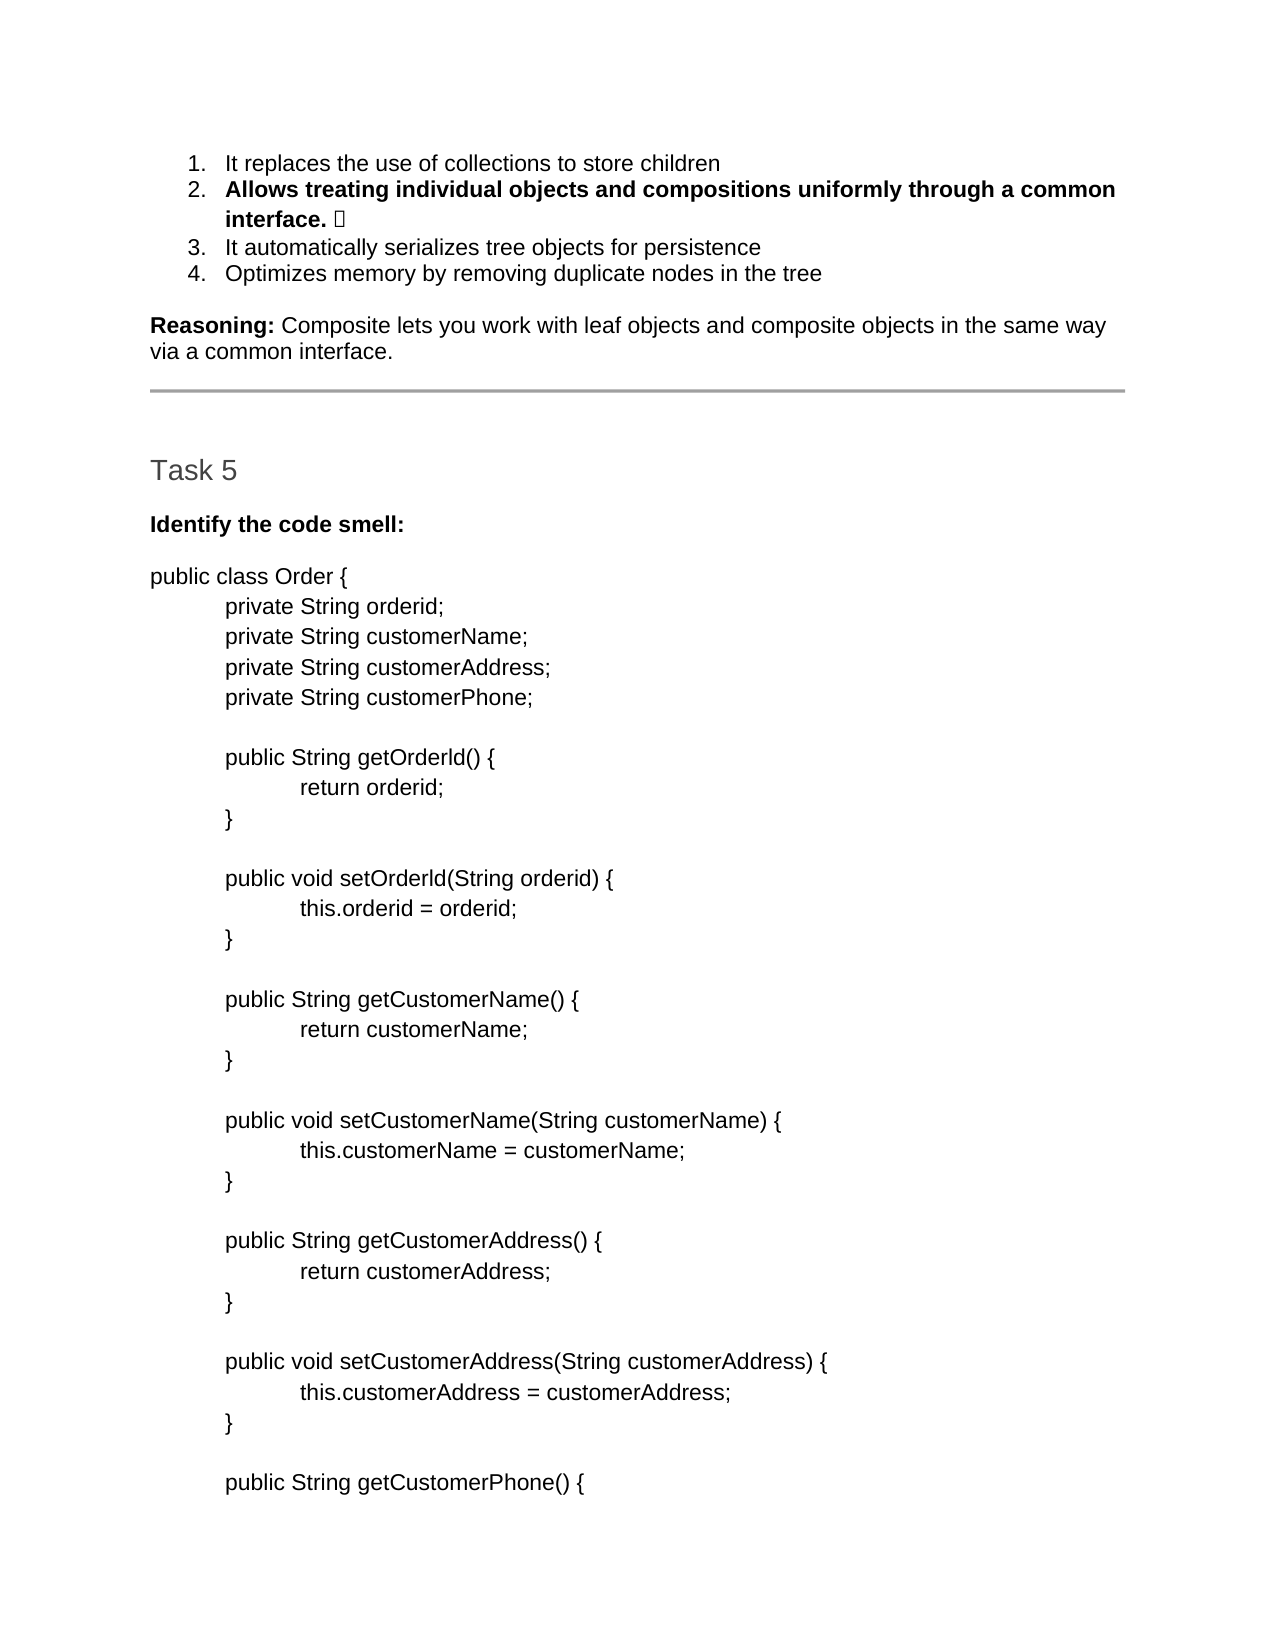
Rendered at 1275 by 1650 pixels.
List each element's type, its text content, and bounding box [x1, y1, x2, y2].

list It automatically serializes tree objects for persistence [187, 234, 1125, 260]
text Reasoning: Composite lets you work with leaf objects and composite objects in the same way via a common interface. [150, 312, 1125, 364]
text public class Order { [150, 563, 1125, 589]
text public String getCustomerAddress() { [150, 1227, 1125, 1254]
text } [150, 1288, 1125, 1314]
text return customerName; [150, 1016, 1125, 1042]
text } [150, 804, 1125, 831]
text this.customerName = customerName; [150, 1137, 1125, 1163]
text private String customerName; [150, 623, 1125, 649]
text private String customerPhone; [150, 684, 1125, 710]
text public String getCustomerName() { [150, 986, 1125, 1012]
list Allows treating individual objects and compositions uniformly through a common interface. ✅ [187, 176, 1125, 234]
text public String getCustomerPhone() { [150, 1469, 1125, 1495]
text } [150, 1046, 1125, 1072]
text Identify the code smell: [150, 511, 1125, 538]
text } [150, 1409, 1125, 1435]
subtitle Task 5 [150, 453, 1125, 486]
text public void setOrderld(String orderid) { [150, 865, 1125, 891]
text private String orderid; [150, 593, 1125, 619]
list It replaces the use of collections to store children [187, 150, 1125, 176]
text public void setCustomerAddress(String customerAddress) { [150, 1348, 1125, 1374]
text } [150, 1167, 1125, 1193]
text } [150, 925, 1125, 952]
text this.orderid = orderid; [150, 895, 1125, 921]
text return orderid; [150, 774, 1125, 801]
list Optimizes memory by removing duplicate nodes in the tree [187, 260, 1125, 287]
text return customerAddress; [150, 1258, 1125, 1284]
text this.customerAddress = customerAddress; [150, 1378, 1125, 1405]
text public String getOrderld() { [150, 744, 1125, 770]
text public void setCustomerName(String customerName) { [150, 1107, 1125, 1133]
text private String customerAddress; [150, 653, 1125, 680]
